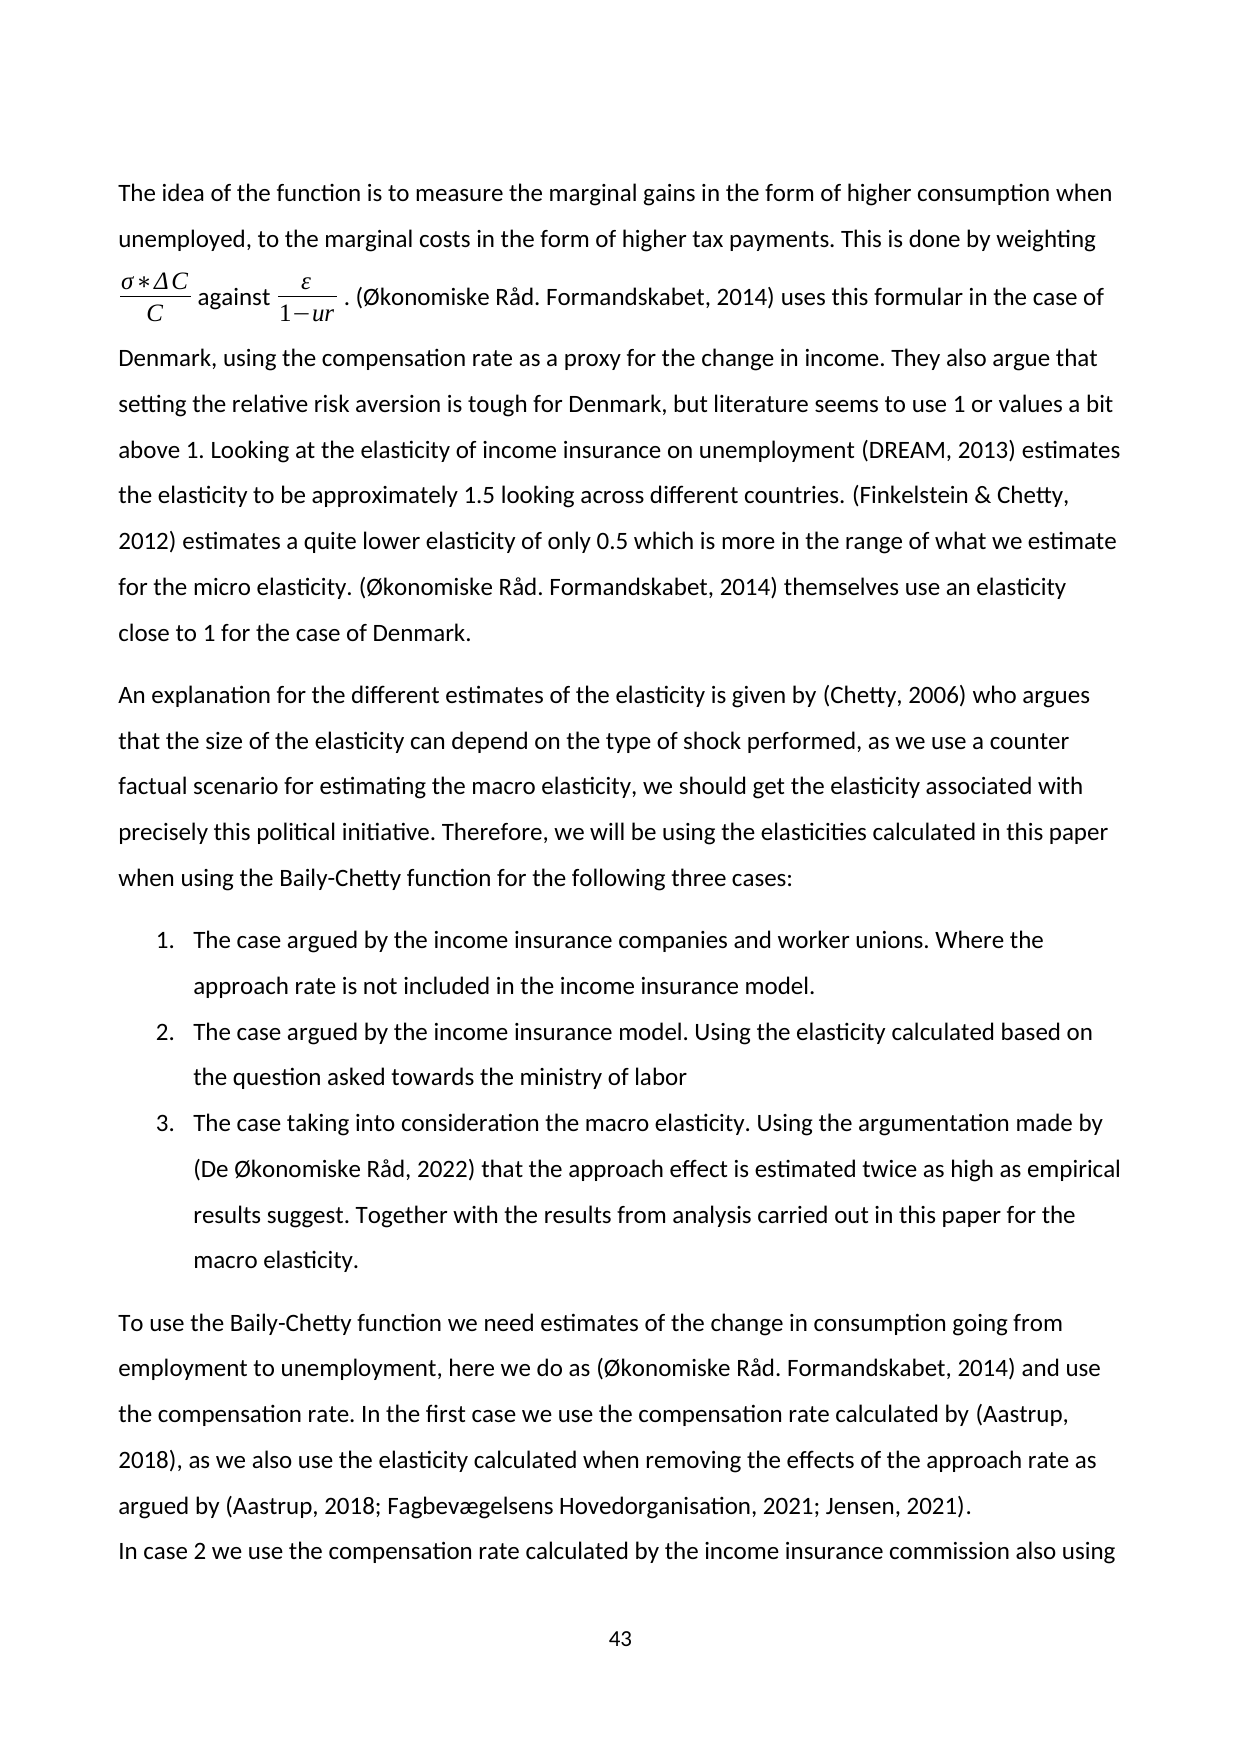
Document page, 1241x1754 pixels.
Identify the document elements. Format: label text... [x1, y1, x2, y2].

list The case taking into consideration the macro elasticity. Using the argumentation made by (De Økonomiske Råd, 2022) that the approach effect is estimated twice as high as empirical results suggest. Together with the results from analysis carried out in this paper for the macro elasticity. [156, 1107, 1122, 1275]
list The case argued by the income insurance companies and worker unions. Where the approach rate is not included in the income insurance model. [156, 924, 1122, 1001]
text An explanation for the different estimates of the elasticity is given by (Chetty, 2006) who argues that the size of the elasticity can depend on the type of shock performed, as we use a counter factual scenario for estimating the macro elasticity, we should get the elasticity associated with precisely this political initiative. Therefore, we will be using the elasticities calculated in this paper when using the Baily-Chetty function for the following three cases: [118, 679, 1122, 892]
text The idea of the function is to measure the marginal gains in the form of higher consumption when unemployed, to the marginal costs in the form of higher tax payments. This is done by weighting against . (Økonomiske Råd. Formandskabet, 2014) uses this formular in the case of Denmark, using the compensation rate as a proxy for the change in income. They also argue that setting the relative risk aversion is tough for Denmark, but literature seems to use 1 or values a bit above 1. Looking at the elasticity of income insurance on unemployment (DREAM, 2013) estimates the elasticity to be approximately 1.5 looking across different countries. (Finkelstein & Chetty, 2012) estimates a quite lower elasticity of only 0.5 which is more in the range of what we estimate for the micro elasticity. (Økonomiske Råd. Formandskabet, 2014) themselves use an elasticity close to 1 for the case of Denmark. [118, 177, 1122, 647]
list The case argued by the income insurance model. Using the elasticity calculated based on the question asked towards the ministry of labor [156, 1016, 1122, 1092]
